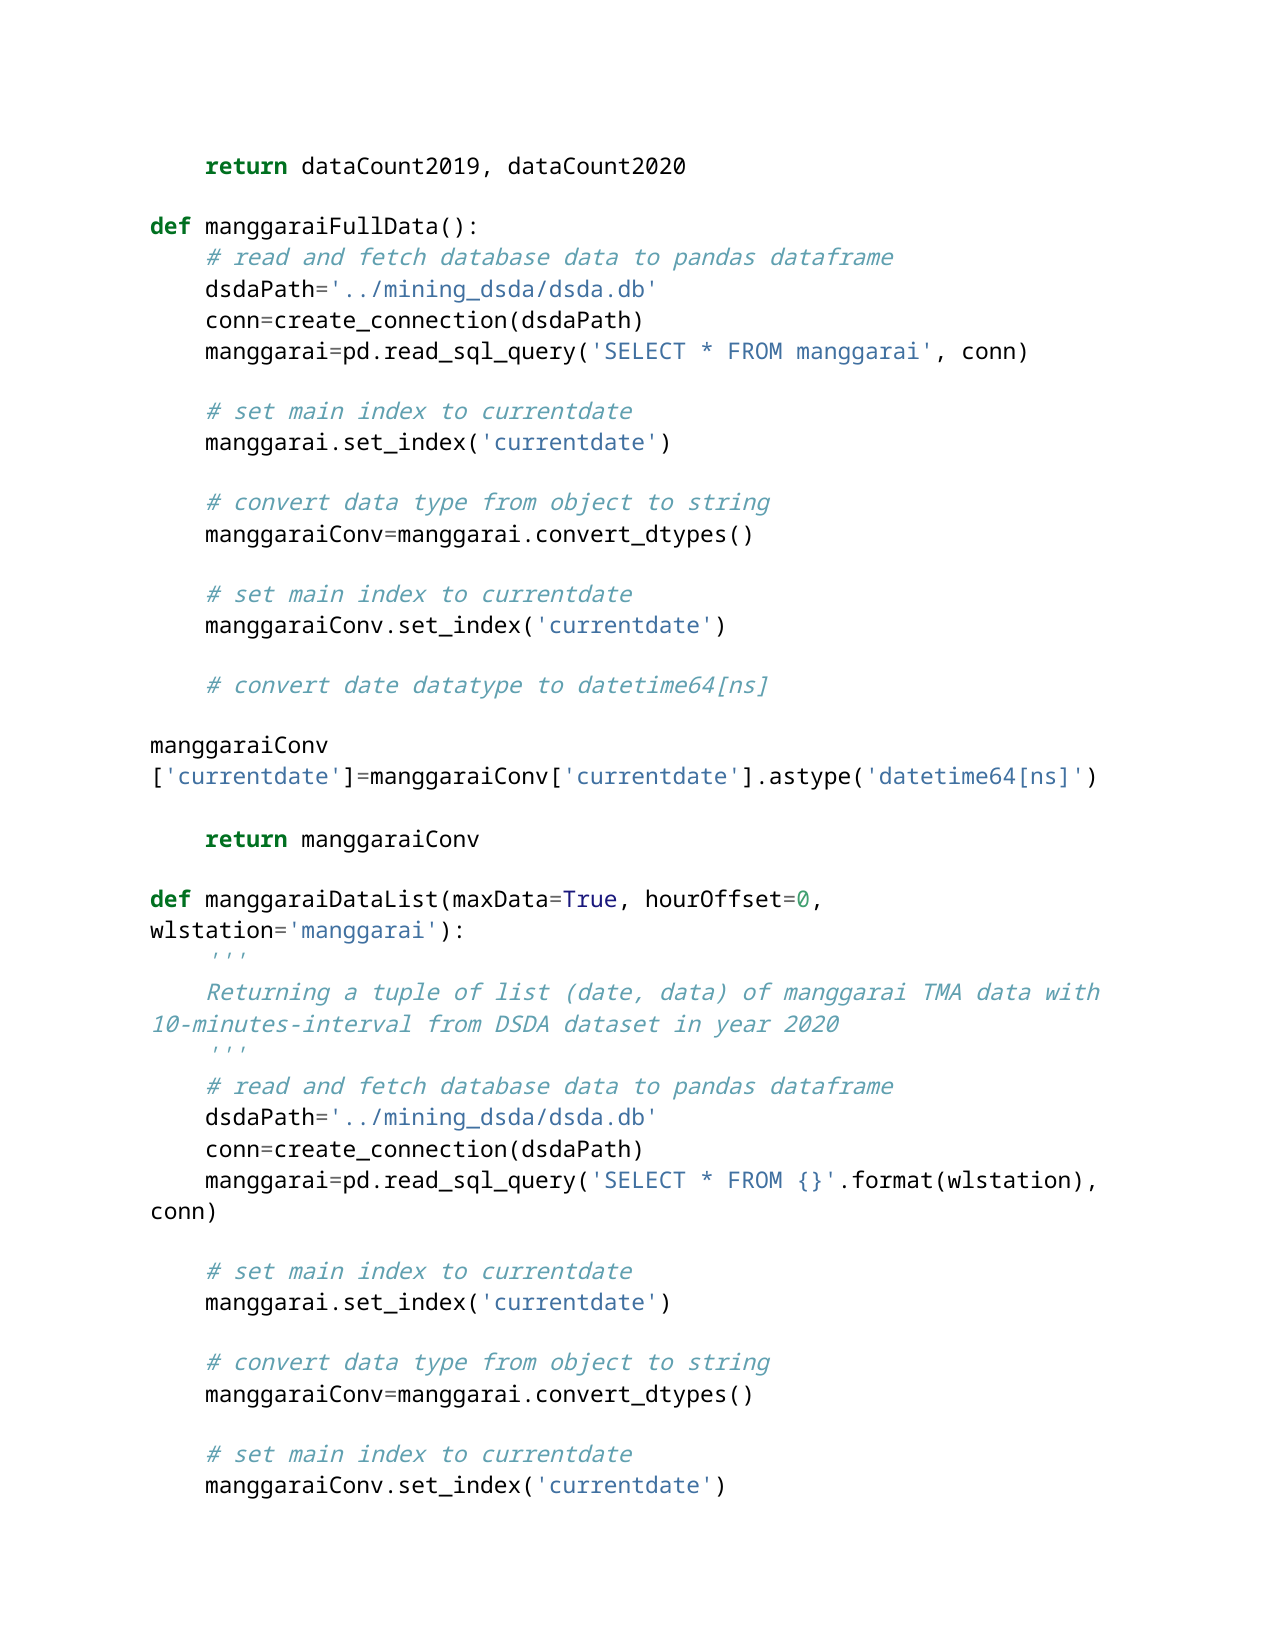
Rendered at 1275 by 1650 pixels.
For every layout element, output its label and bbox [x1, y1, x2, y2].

text [150, 150, 1125, 1500]
